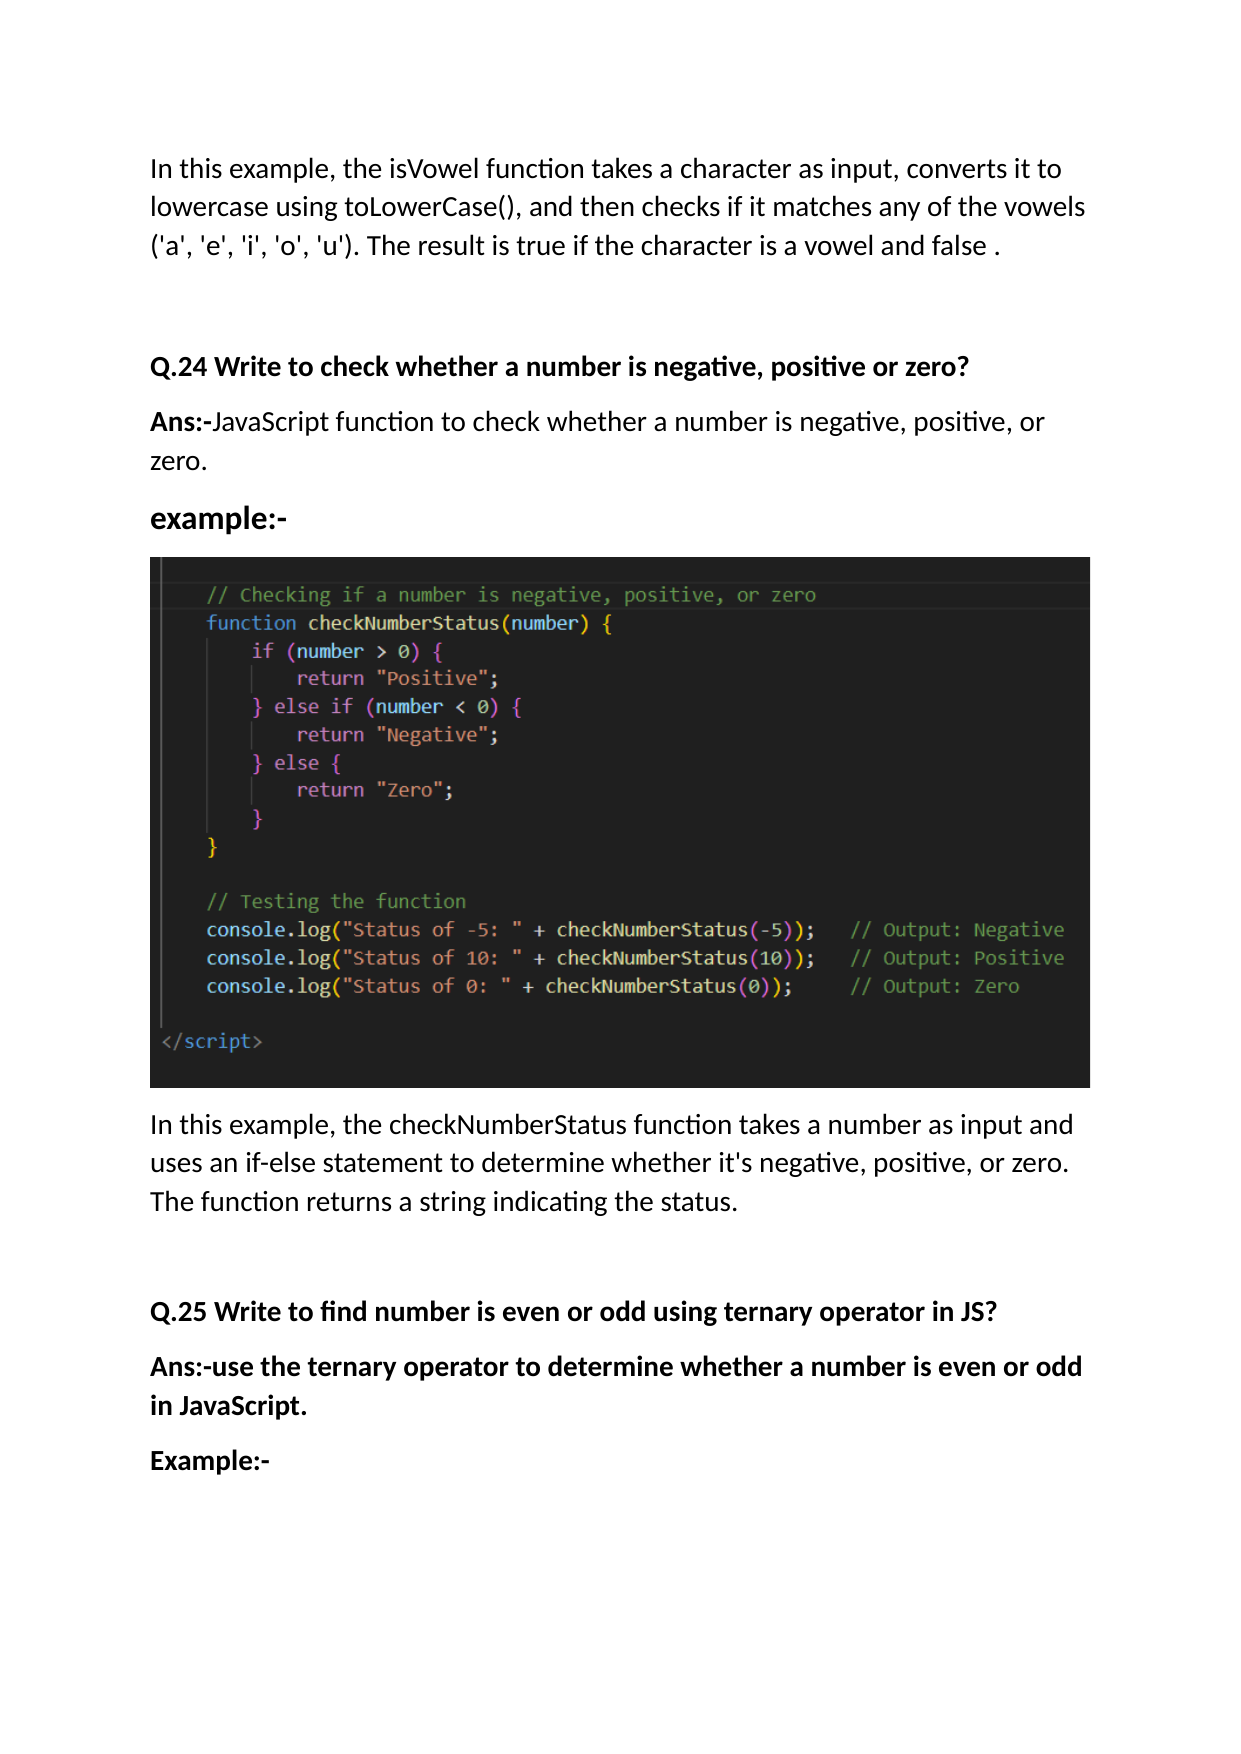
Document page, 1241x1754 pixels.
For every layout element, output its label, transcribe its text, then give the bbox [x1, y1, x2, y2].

picture [150, 557, 1091, 1088]
text Q.24 Write to check whether a number is negative, positive or zero? [150, 348, 1090, 384]
text Ans:-JavaScript function to check whether a number is negative, positive, or zero. [150, 403, 1090, 477]
text In this example, the isVowel function takes a character as input, converts it to lowercase using toLowerCase(), and then checks if it matches any of the vowels ('a', 'e', 'i', 'o', 'u'). The result is true if the character is a vowel and false . [150, 150, 1090, 262]
text In this example, the checkNumberStatus function takes a number as input and uses an if-else statement to determine whether it's negative, positive, or zero. The function returns a string indicating the status. [150, 1106, 1090, 1219]
text Example:- [150, 1442, 1090, 1477]
text Ans:-use the ternary operator to determine whether a number is even or odd in JavaScript. [150, 1348, 1090, 1422]
text Q.25 Write to find number is even or odd using ternary operator in JS? [150, 1293, 1090, 1329]
text example:- [150, 497, 1090, 537]
